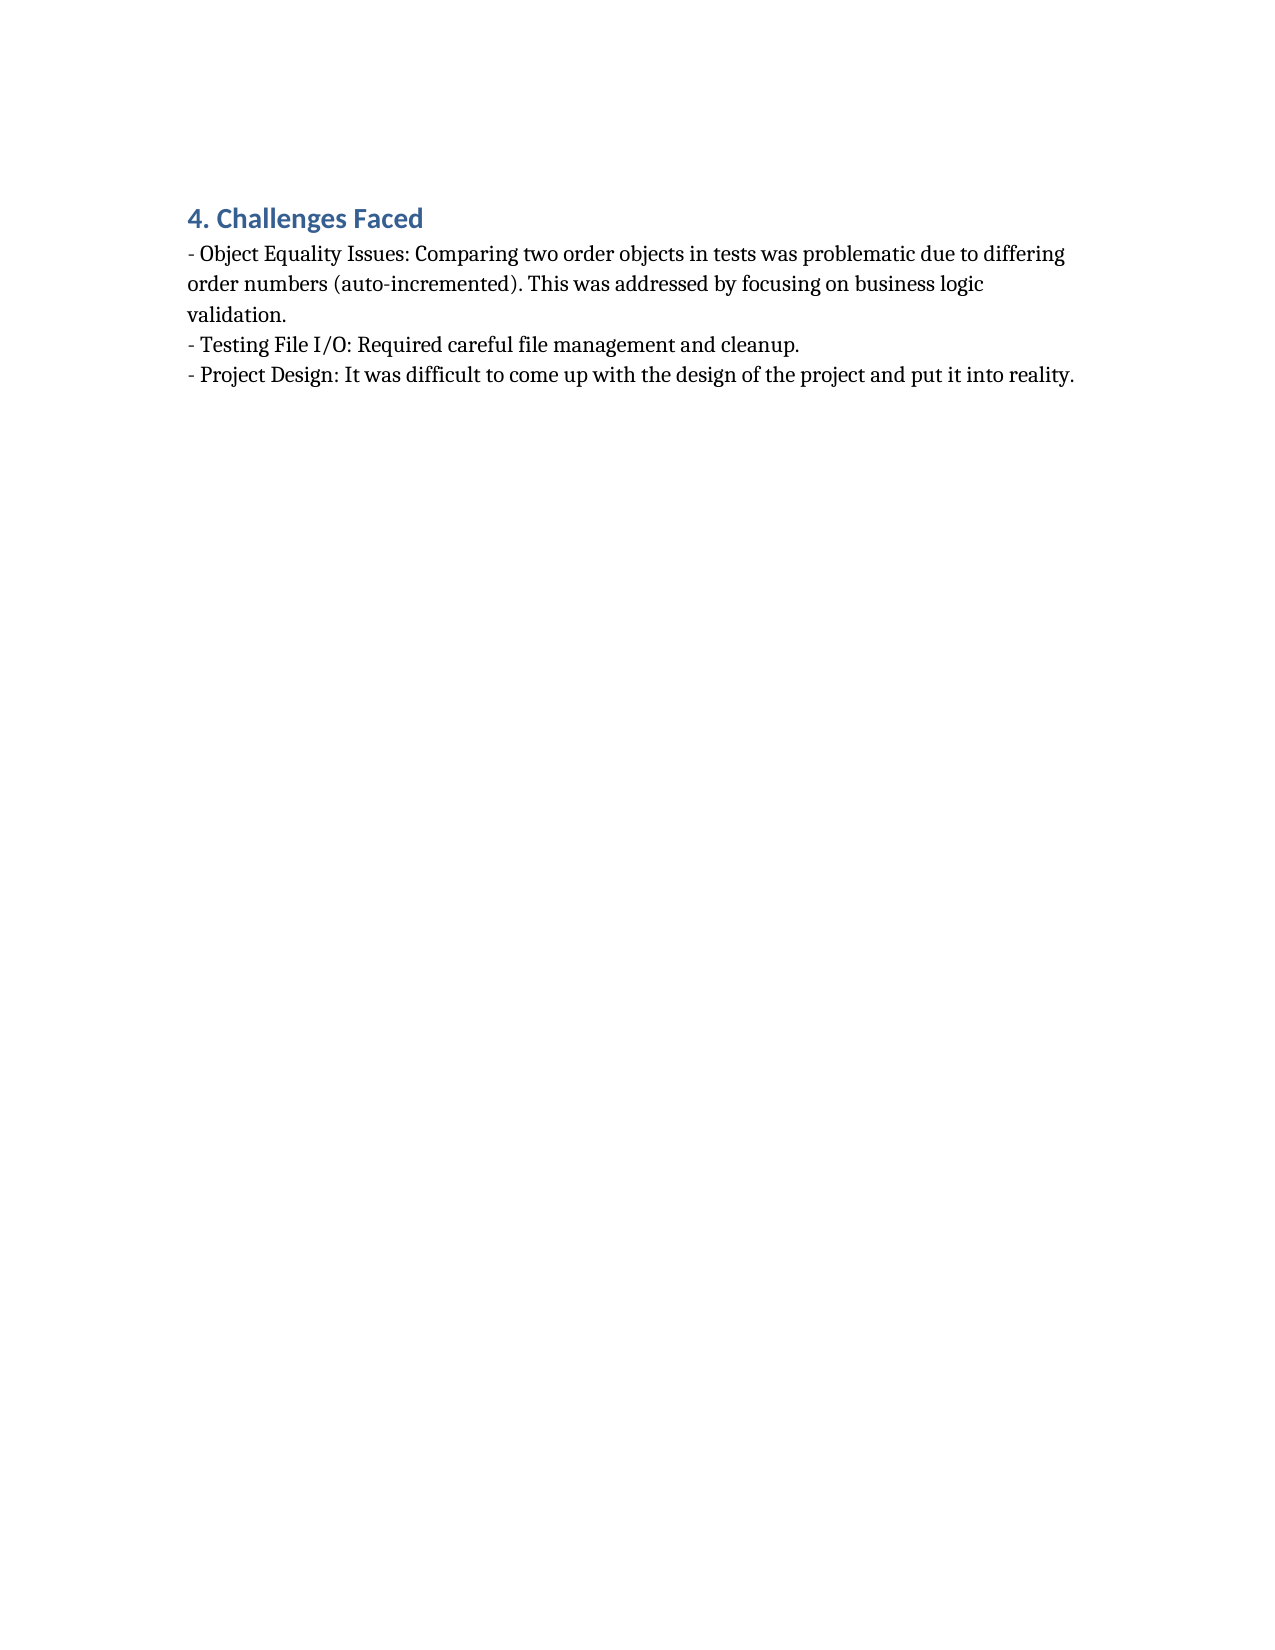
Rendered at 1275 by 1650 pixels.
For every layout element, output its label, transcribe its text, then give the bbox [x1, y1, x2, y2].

text - Object Equality Issues: Comparing two order objects in tests was problematic due to differing order numbers (auto-incremented). This was addressed by focusing on business logic validation. - Testing File I/O: Required careful file management and cleanup. - Project Design: It was difficult to come up with the design of the project and put it into reality. [187, 241, 1087, 388]
subtitle 4. Challenges Faced [187, 200, 1087, 236]
